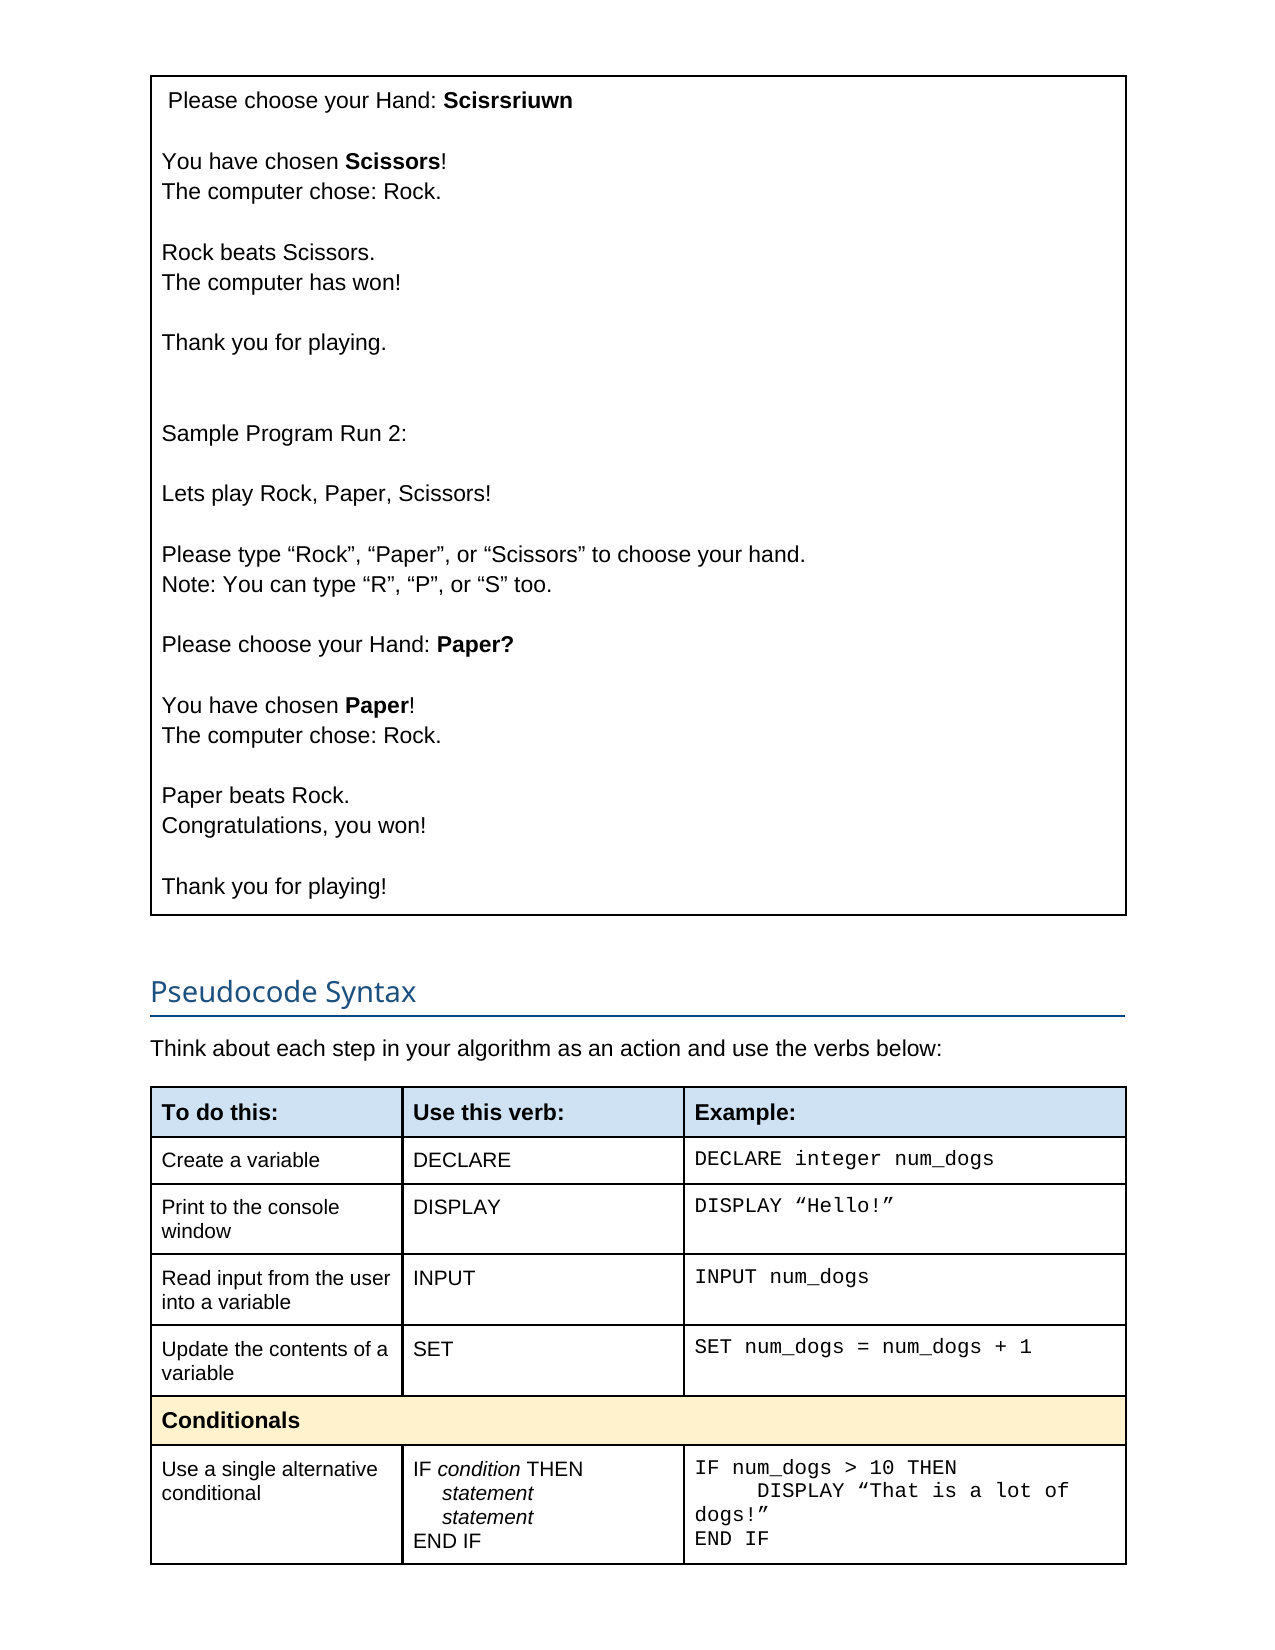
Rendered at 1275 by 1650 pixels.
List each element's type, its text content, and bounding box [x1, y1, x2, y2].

table_cell DISPLAY [404, 1185, 683, 1253]
table_cell DECLARE integer num_dogs [685, 1138, 1125, 1182]
table_cell DISPLAY “Hello!” [685, 1185, 1125, 1253]
table_cell Read input from the user into a variable [152, 1255, 401, 1324]
table_cell Print to the console window [152, 1185, 401, 1253]
table_cell DECLARE [404, 1138, 683, 1182]
text Think about each step in your algorithm as an action and use the verbs below: [150, 1035, 1125, 1062]
table_header Use this verb: [404, 1088, 683, 1136]
table_header Example: [685, 1088, 1125, 1136]
table_cell IF condition THEN statement statement END IF [404, 1446, 683, 1563]
table_cell Conditionals [152, 1397, 1125, 1444]
table_header To do this: [152, 1088, 401, 1136]
table_cell INPUT num_dogs [685, 1255, 1125, 1324]
table_cell IF num_dogs > 10 THEN DISPLAY “That is a lot of dogs!” END IF [685, 1446, 1125, 1563]
table_cell Update the contents of a variable [152, 1326, 401, 1395]
subtitle Pseudocode Syntax [150, 971, 1125, 1015]
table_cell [152, 77, 1125, 913]
table_cell Create a variable [152, 1138, 401, 1182]
table_cell SET [404, 1326, 683, 1395]
table_cell Use a single alternative conditional [152, 1446, 401, 1563]
table_cell INPUT [404, 1255, 683, 1324]
table_cell SET num_dogs = num_dogs + 1 [685, 1326, 1125, 1395]
